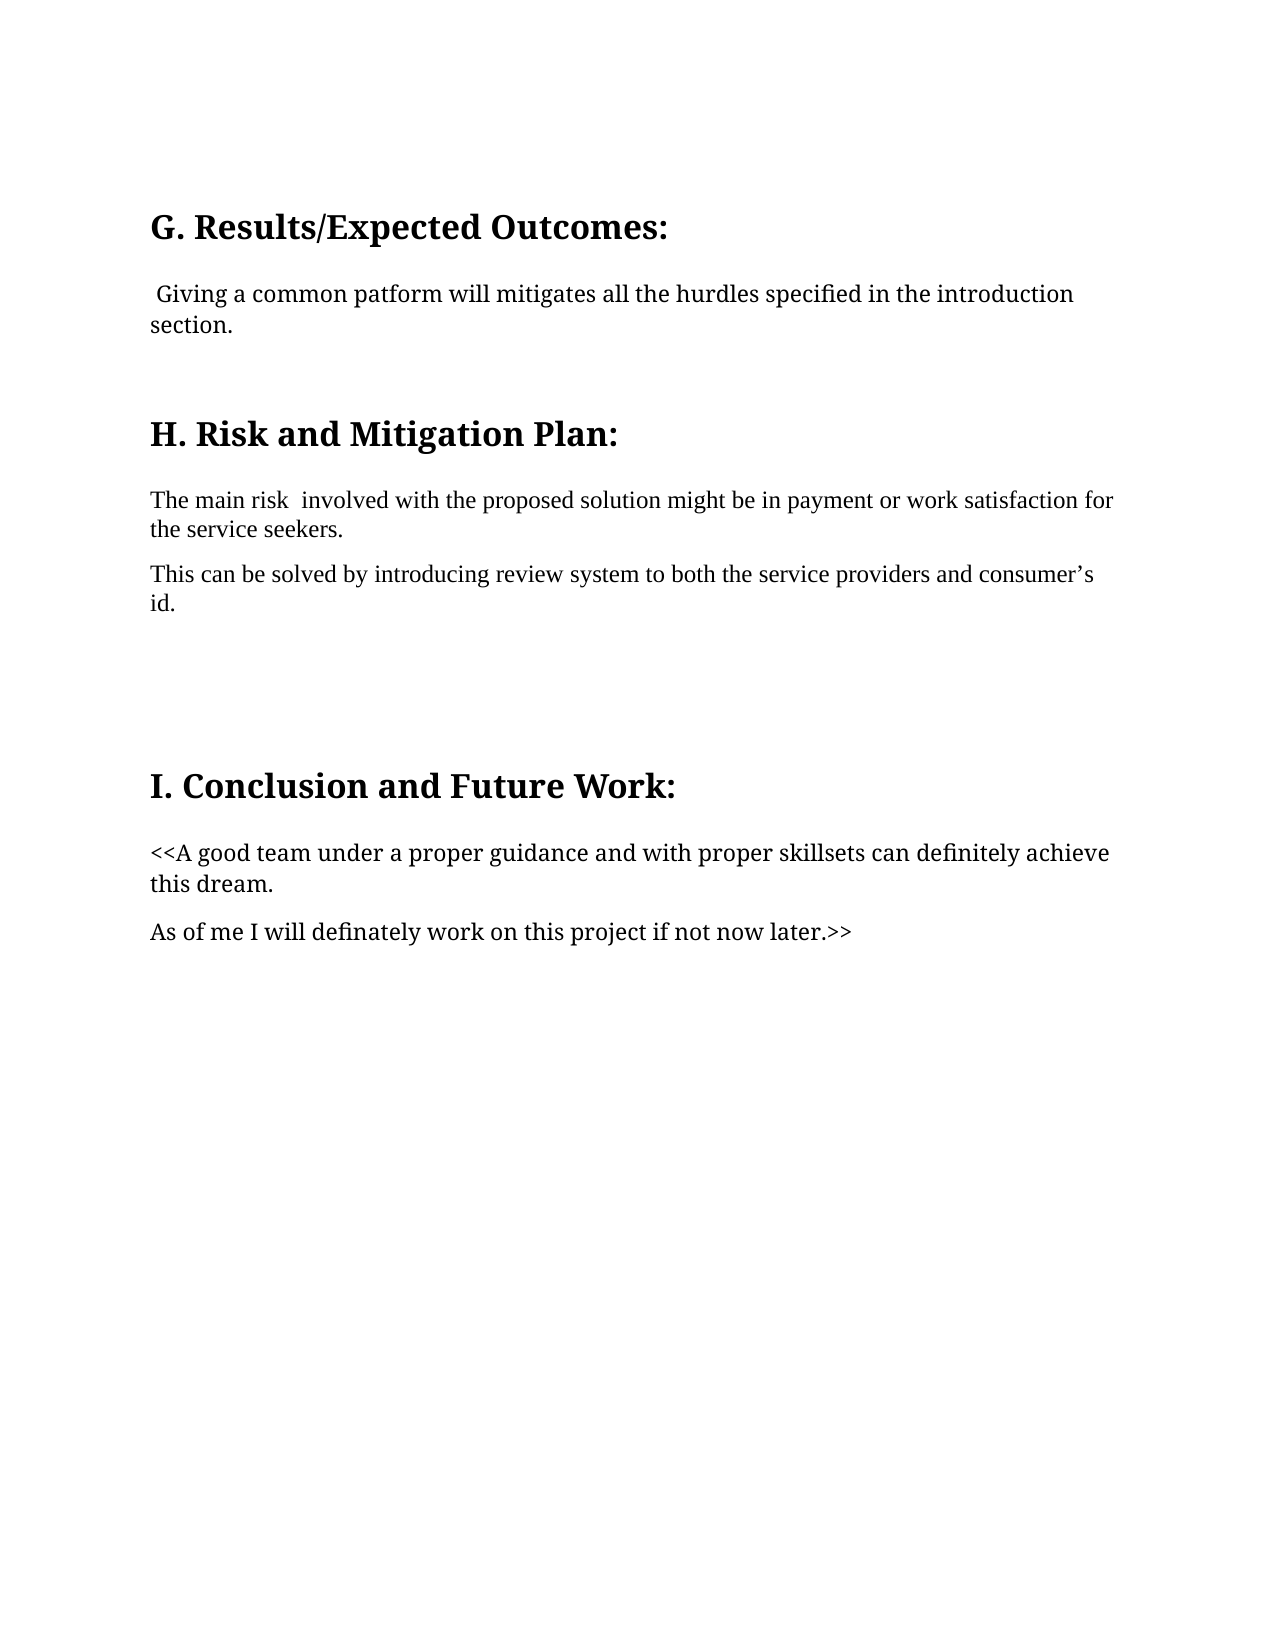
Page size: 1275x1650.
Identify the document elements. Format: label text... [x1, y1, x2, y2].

text The main risk involved with the proposed solution might be in payment or work satisfaction for the service seekers. [150, 485, 1125, 542]
text As of me I will definately work on this project if not now later.>> [150, 916, 1125, 948]
text I. Conclusion and Future Work: [150, 763, 1125, 808]
text Giving a common patform will mitigates all the hurdles specified in the introduction section. [150, 278, 1125, 340]
text <<A good team under a proper guidance and with proper skillsets can definitely achieve this dream. [150, 837, 1125, 900]
text G. Results/Expected Outcomes: [150, 204, 1125, 249]
text This can be solved by introducing review system to both the service providers and consumer’s id. [150, 559, 1125, 617]
text H. Risk and Mitigation Plan: [150, 411, 1125, 456]
